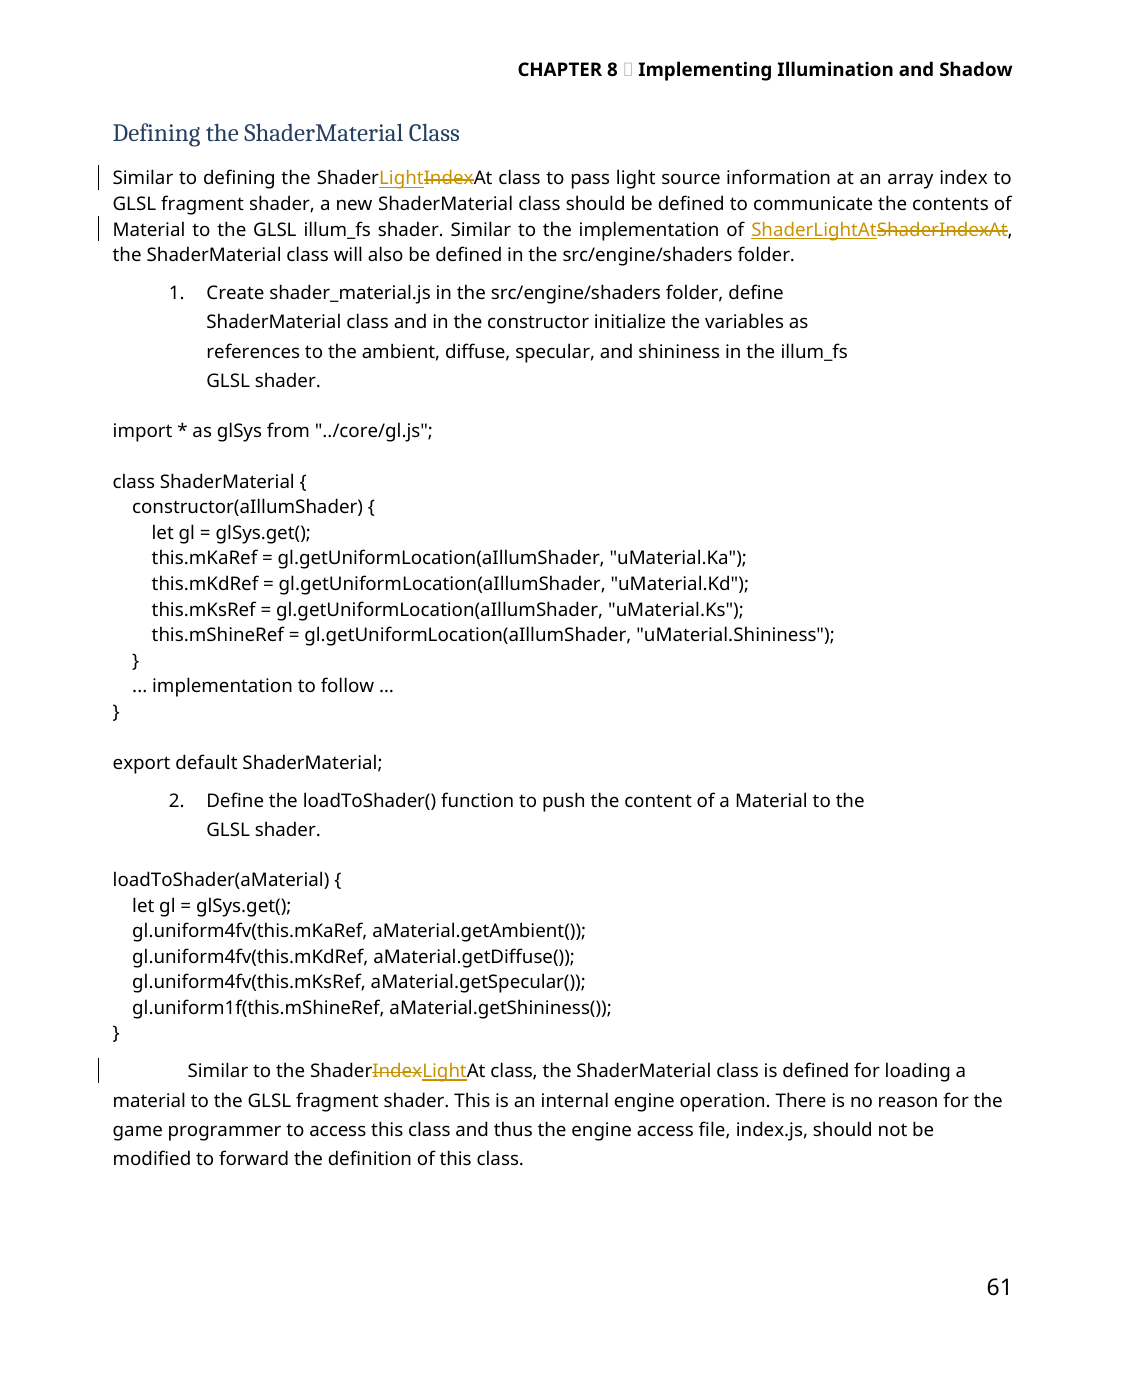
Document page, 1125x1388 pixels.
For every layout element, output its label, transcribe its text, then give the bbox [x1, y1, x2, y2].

text loadToShader(aMaterial) { [112, 866, 1012, 892]
text gl.uniform4fv(this.mKsRef, aMaterial.getSpecular()); [112, 968, 1012, 994]
text this.mKdRef = gl.getUniformLocation(aIllumShader, "uMaterial.Kd"); [112, 570, 1012, 596]
text gl.uniform4fv(this.mKdRef, aMaterial.getDiffuse()); [112, 943, 1012, 968]
text constructor(aIllumShader) { [112, 494, 1012, 519]
text ... implementation to follow … [112, 672, 1012, 698]
text class ShaderMaterial { [112, 468, 1012, 494]
list Create shader_material.js in the src/engine/shaders folder, define ShaderMaterial class and in the constructor initialize the variables as references to the ambient, diffuse, specular, and shininess in the illum_fs GLSL shader. [169, 279, 892, 393]
text let gl = glSys.get(); [112, 519, 1012, 545]
list Define the loadToShader() function to push the content of a Material to the GLSL shader. [169, 787, 892, 842]
text Similar to the ShaderAt class, the ShaderMaterial class is defined for loading a material to the GLSL fragment shader. This is an internal engine operation. There is no reason for the game programmer to access this class and thus the engine access file, index.js, should not be modified to forward the definition of this class. [112, 1058, 1012, 1171]
text } [112, 1019, 1012, 1045]
text } [112, 647, 1012, 672]
text let gl = glSys.get(); [112, 892, 1012, 917]
text this.mKsRef = gl.getUniformLocation(aIllumShader, "uMaterial.Ks"); [112, 596, 1012, 621]
text Similar to defining the ShaderAt class to pass light source information at an array index to GLSL fragment shader, a new ShaderMaterial class should be defined to communicate the contents of Material to the GLSL illum_fs shader. Similar to the implementation of , the ShaderMaterial class will also be defined in the src/engine/shaders folder. [112, 165, 1012, 267]
text this.mShineRef = gl.getUniformLocation(aIllumShader, "uMaterial.Shininess"); [112, 621, 1012, 647]
text import * as glSys from "../core/gl.js"; [112, 417, 1012, 443]
text export default ShaderMaterial; [112, 749, 1012, 774]
subtitle Defining the ShaderMaterial Class [112, 119, 1012, 148]
text } [112, 698, 1012, 723]
text this.mKaRef = gl.getUniformLocation(aIllumShader, "uMaterial.Ka"); [112, 545, 1012, 570]
text gl.uniform4fv(this.mKaRef, aMaterial.getAmbient()); [112, 917, 1012, 943]
text gl.uniform1f(this.mShineRef, aMaterial.getShininess()); [112, 994, 1012, 1019]
